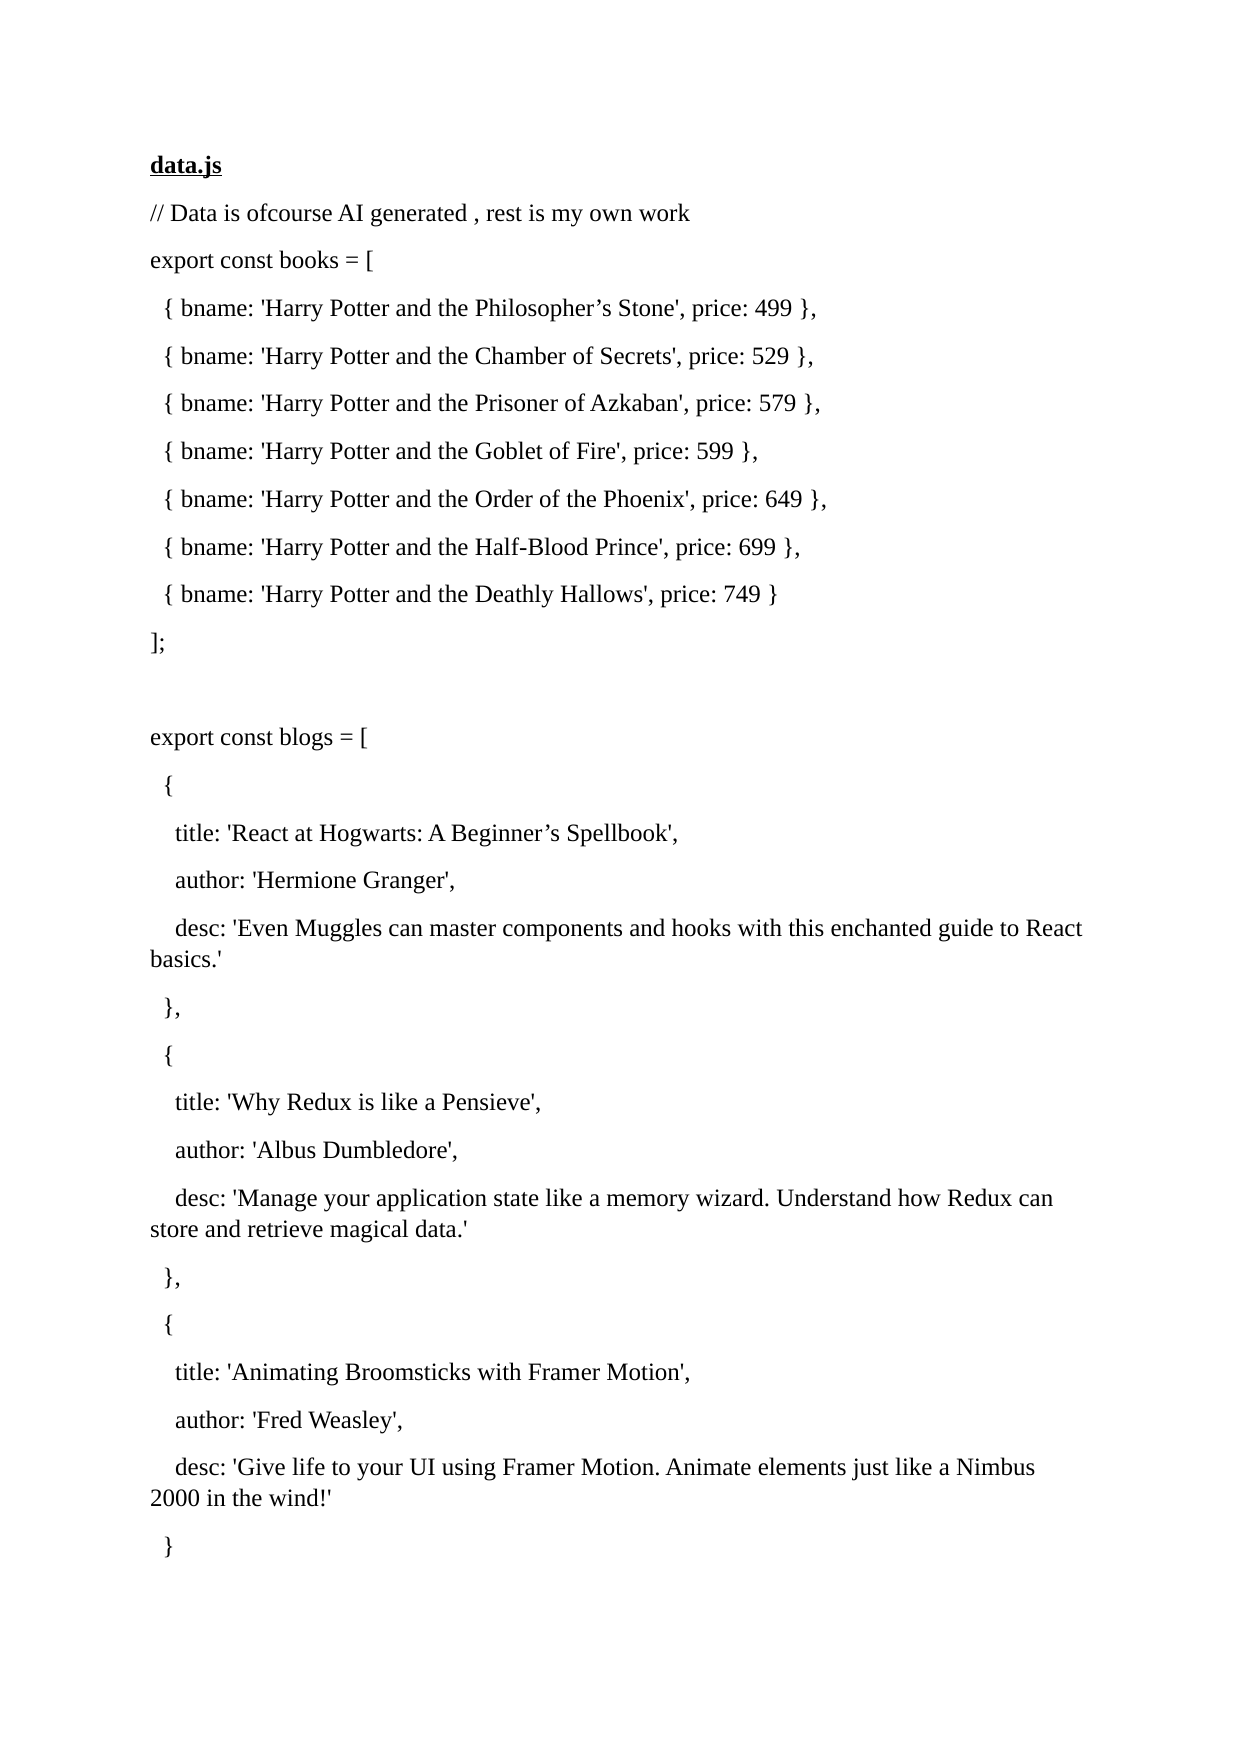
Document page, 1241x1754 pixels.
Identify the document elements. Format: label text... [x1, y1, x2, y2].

text // Data is ofcourse AI generated , rest is my own work [150, 198, 1090, 226]
text desc: 'Manage your application state like a memory wizard. Understand how Redux can store and retrieve magical data.' [150, 1183, 1090, 1243]
text } [150, 1531, 1090, 1560]
text { bname: 'Harry Potter and the Deathly Hallows', price: 749 } [150, 579, 1090, 608]
text { [150, 1309, 1090, 1338]
text { bname: 'Harry Potter and the Chamber of Secrets', price: 529 }, [150, 341, 1090, 369]
text }, [150, 992, 1090, 1021]
text desc: 'Even Muggles can master components and hooks with this enchanted guide to React basics.' [150, 913, 1090, 973]
text author: 'Albus Dumbledore', [150, 1135, 1090, 1164]
text export const books = [ [150, 245, 1090, 274]
text { bname: 'Harry Potter and the Half-Blood Prince', price: 699 }, [150, 532, 1090, 560]
text ]; [150, 627, 1090, 656]
text title: 'React at Hogwarts: A Beginner’s Spellbook', [150, 818, 1090, 847]
text { bname: 'Harry Potter and the Prisoner of Azkaban', price: 579 }, [150, 388, 1090, 417]
text export const blogs = [ [150, 722, 1090, 751]
text { bname: 'Harry Potter and the Order of the Phoenix', price: 649 }, [150, 484, 1090, 513]
text author: 'Fred Weasley', [150, 1405, 1090, 1433]
text title: 'Why Redux is like a Pensieve', [150, 1087, 1090, 1116]
text desc: 'Give life to your UI using Framer Motion. Animate elements just like a Nimbus 2000 in the wind!' [150, 1452, 1090, 1512]
text { bname: 'Harry Potter and the Goblet of Fire', price: 599 }, [150, 436, 1090, 465]
text data.js [150, 150, 1090, 179]
text { [150, 770, 1090, 799]
text { bname: 'Harry Potter and the Philosopher’s Stone', price: 499 }, [150, 293, 1090, 322]
text title: 'Animating Broomsticks with Framer Motion', [150, 1357, 1090, 1386]
text author: 'Hermione Granger', [150, 866, 1090, 894]
text { [150, 1040, 1090, 1068]
text }, [150, 1262, 1090, 1290]
